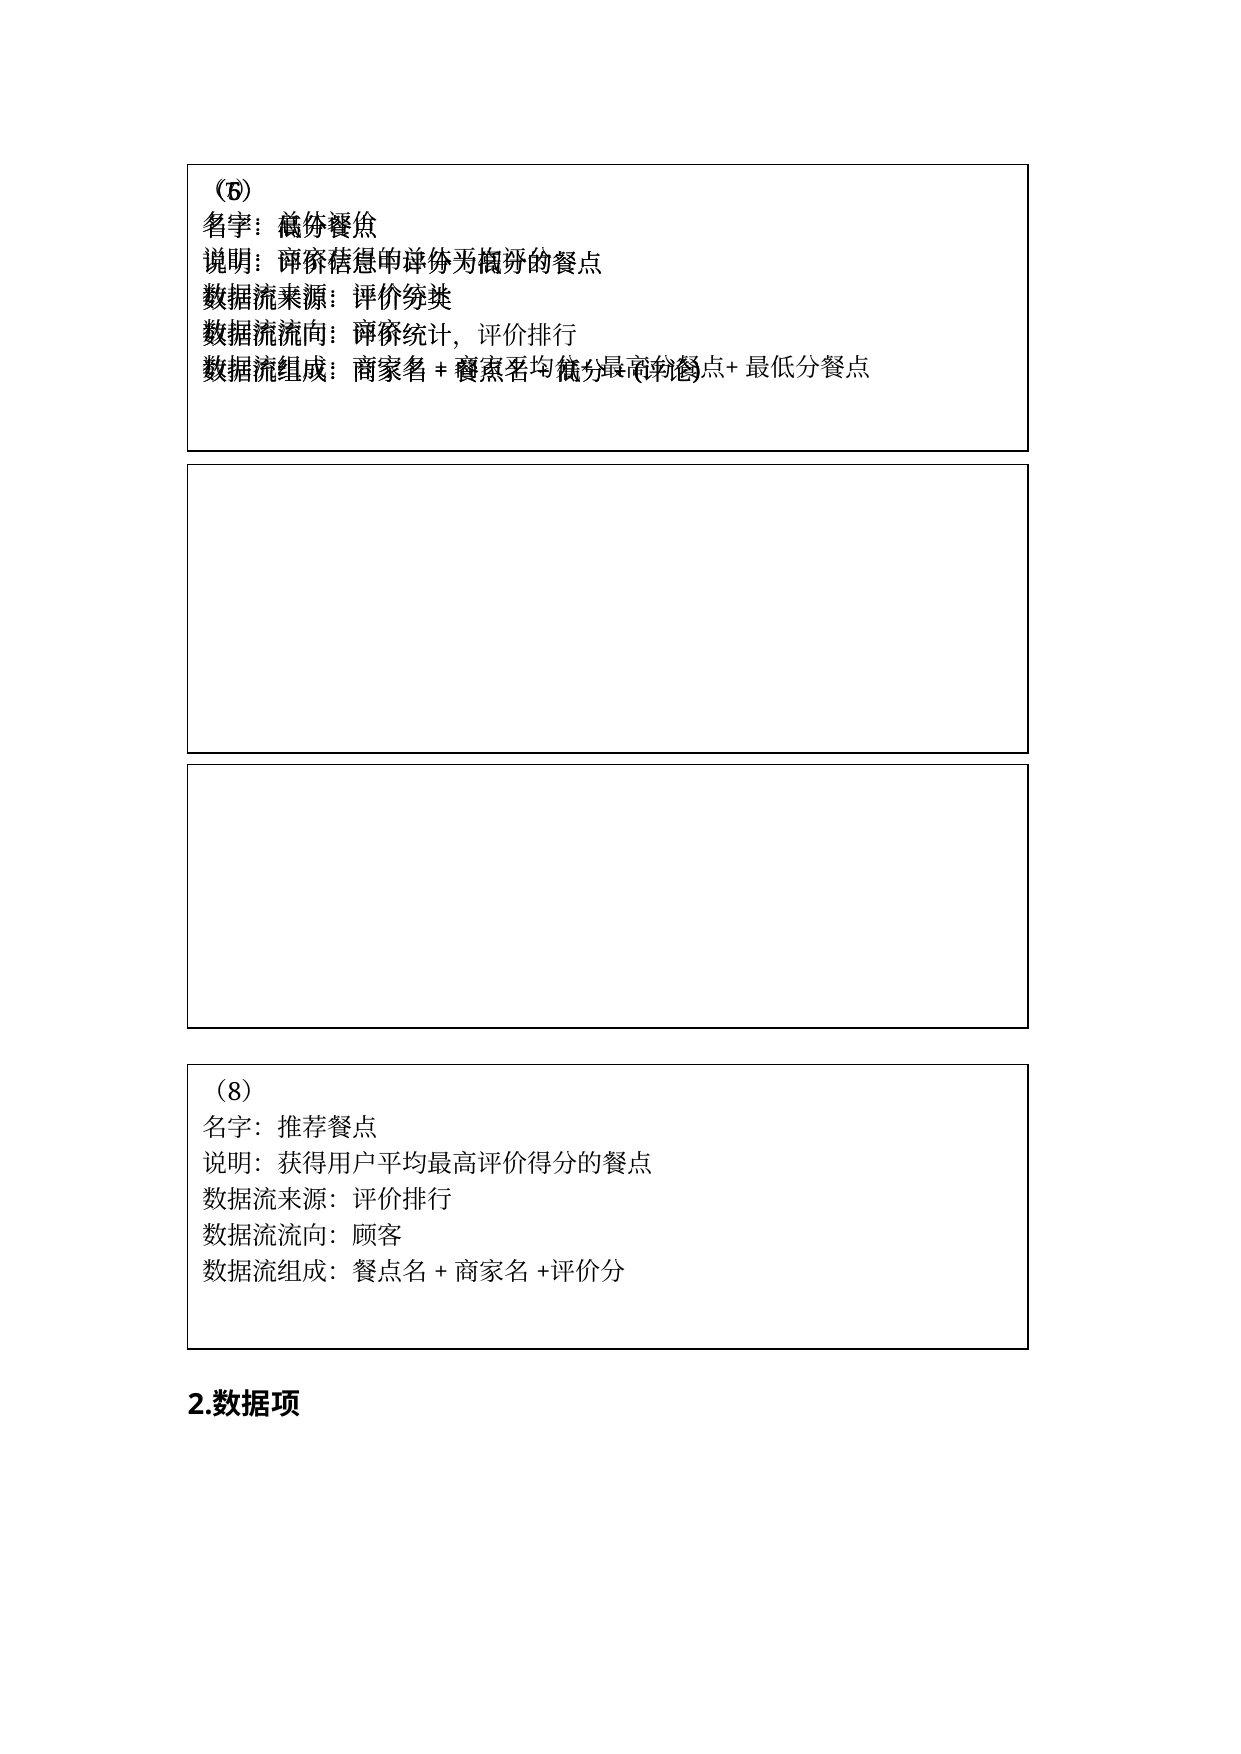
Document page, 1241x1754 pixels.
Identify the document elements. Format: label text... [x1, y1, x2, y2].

text 2.数据项 [187, 1364, 1053, 1439]
